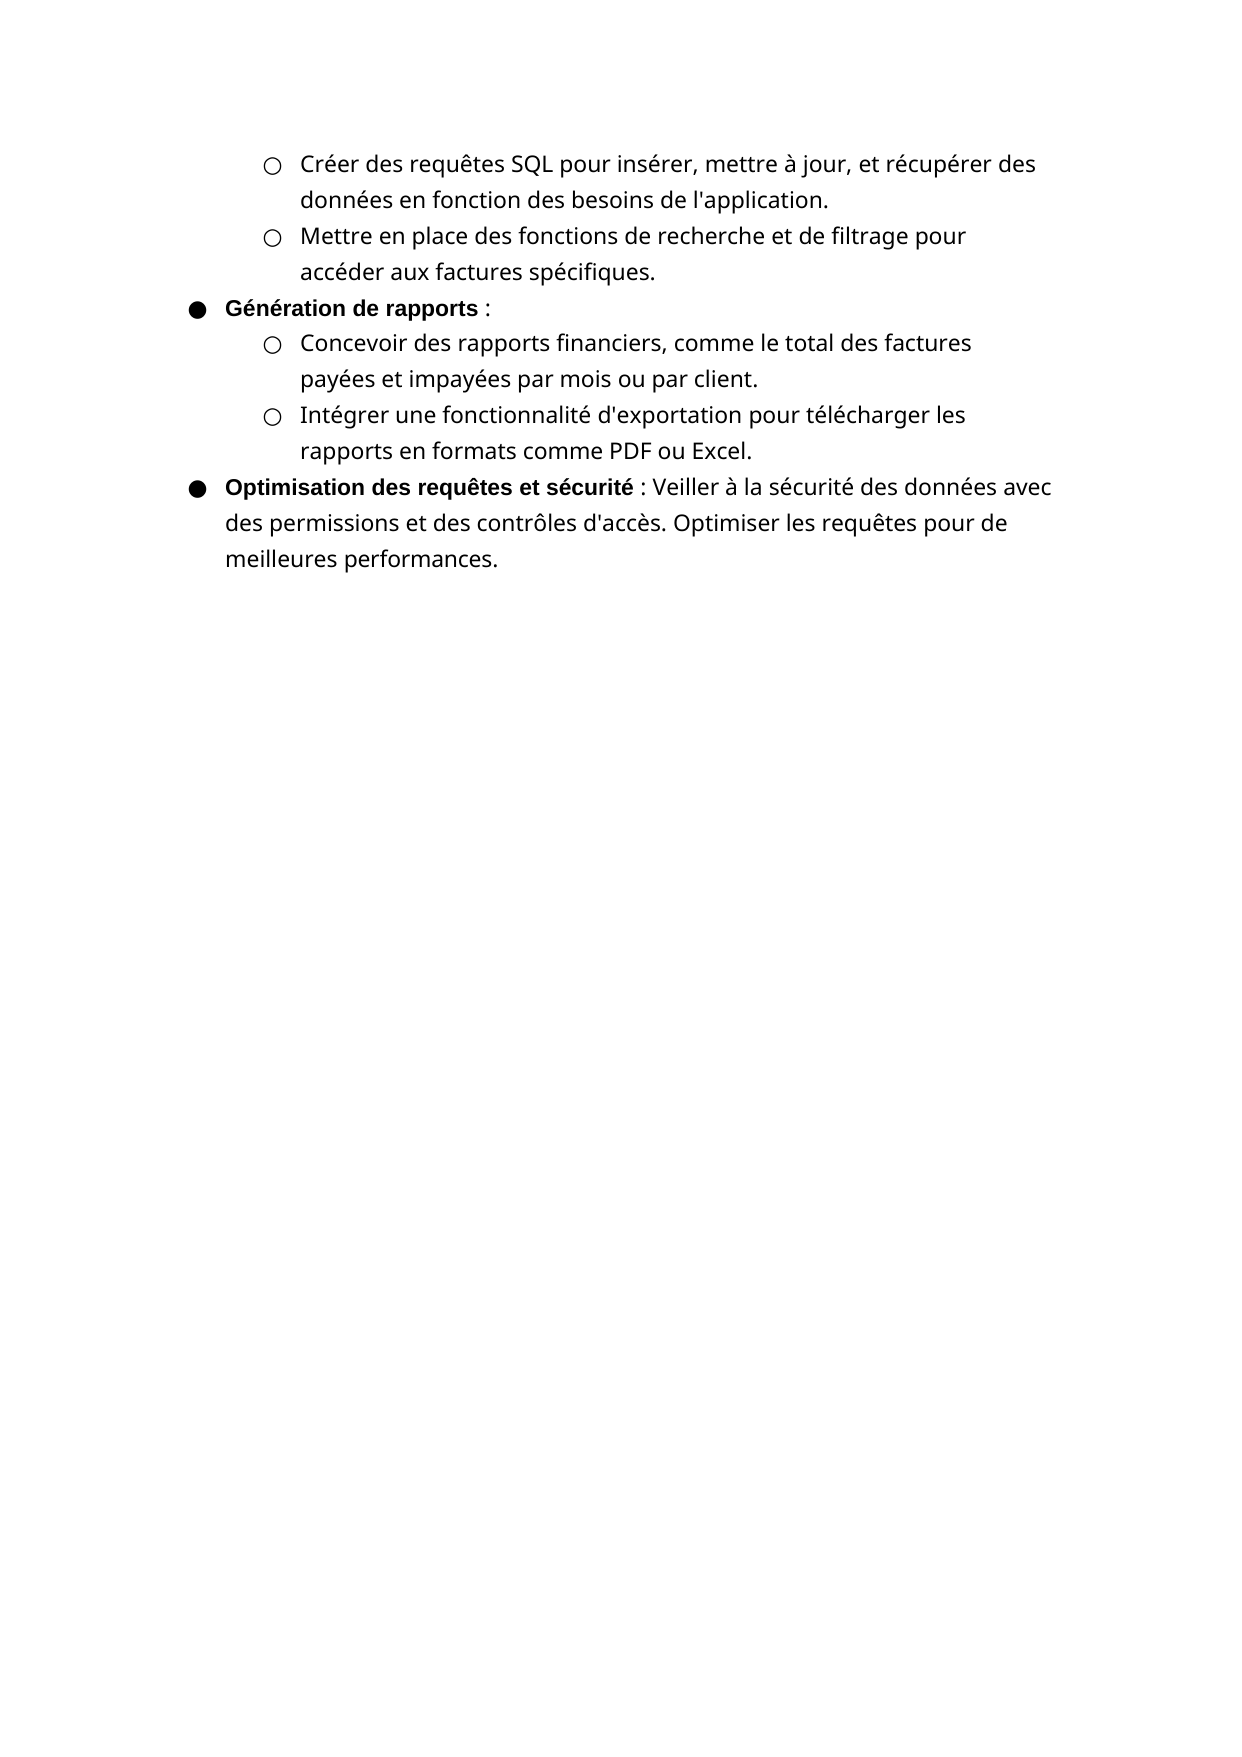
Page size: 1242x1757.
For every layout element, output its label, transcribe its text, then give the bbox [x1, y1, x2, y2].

list Créer des requêtes SQL pour insérer, mettre à jour, et récupérer des données en fonction des besoins de l'application. [262, 148, 1090, 215]
list Intégrer une fonctionnalité d'exportation pour télécharger les rapports en formats comme PDF ou Excel. [262, 399, 1033, 466]
list Optimisation des requêtes et sécurité : Veiller à la sécurité des données avec des permissions et des contrôles d'accès. Optimiser les requêtes pour de meilleures performances. [187, 471, 1081, 574]
subtitle Génération de rapports : [187, 292, 1102, 323]
list Concevoir des rapports financiers, comme le total des factures payées et impayées par mois ou par client. [262, 327, 1040, 394]
list Mettre en place des fonctions de recherche et de filtrage pour accéder aux factures spécifiques. [262, 220, 1056, 287]
